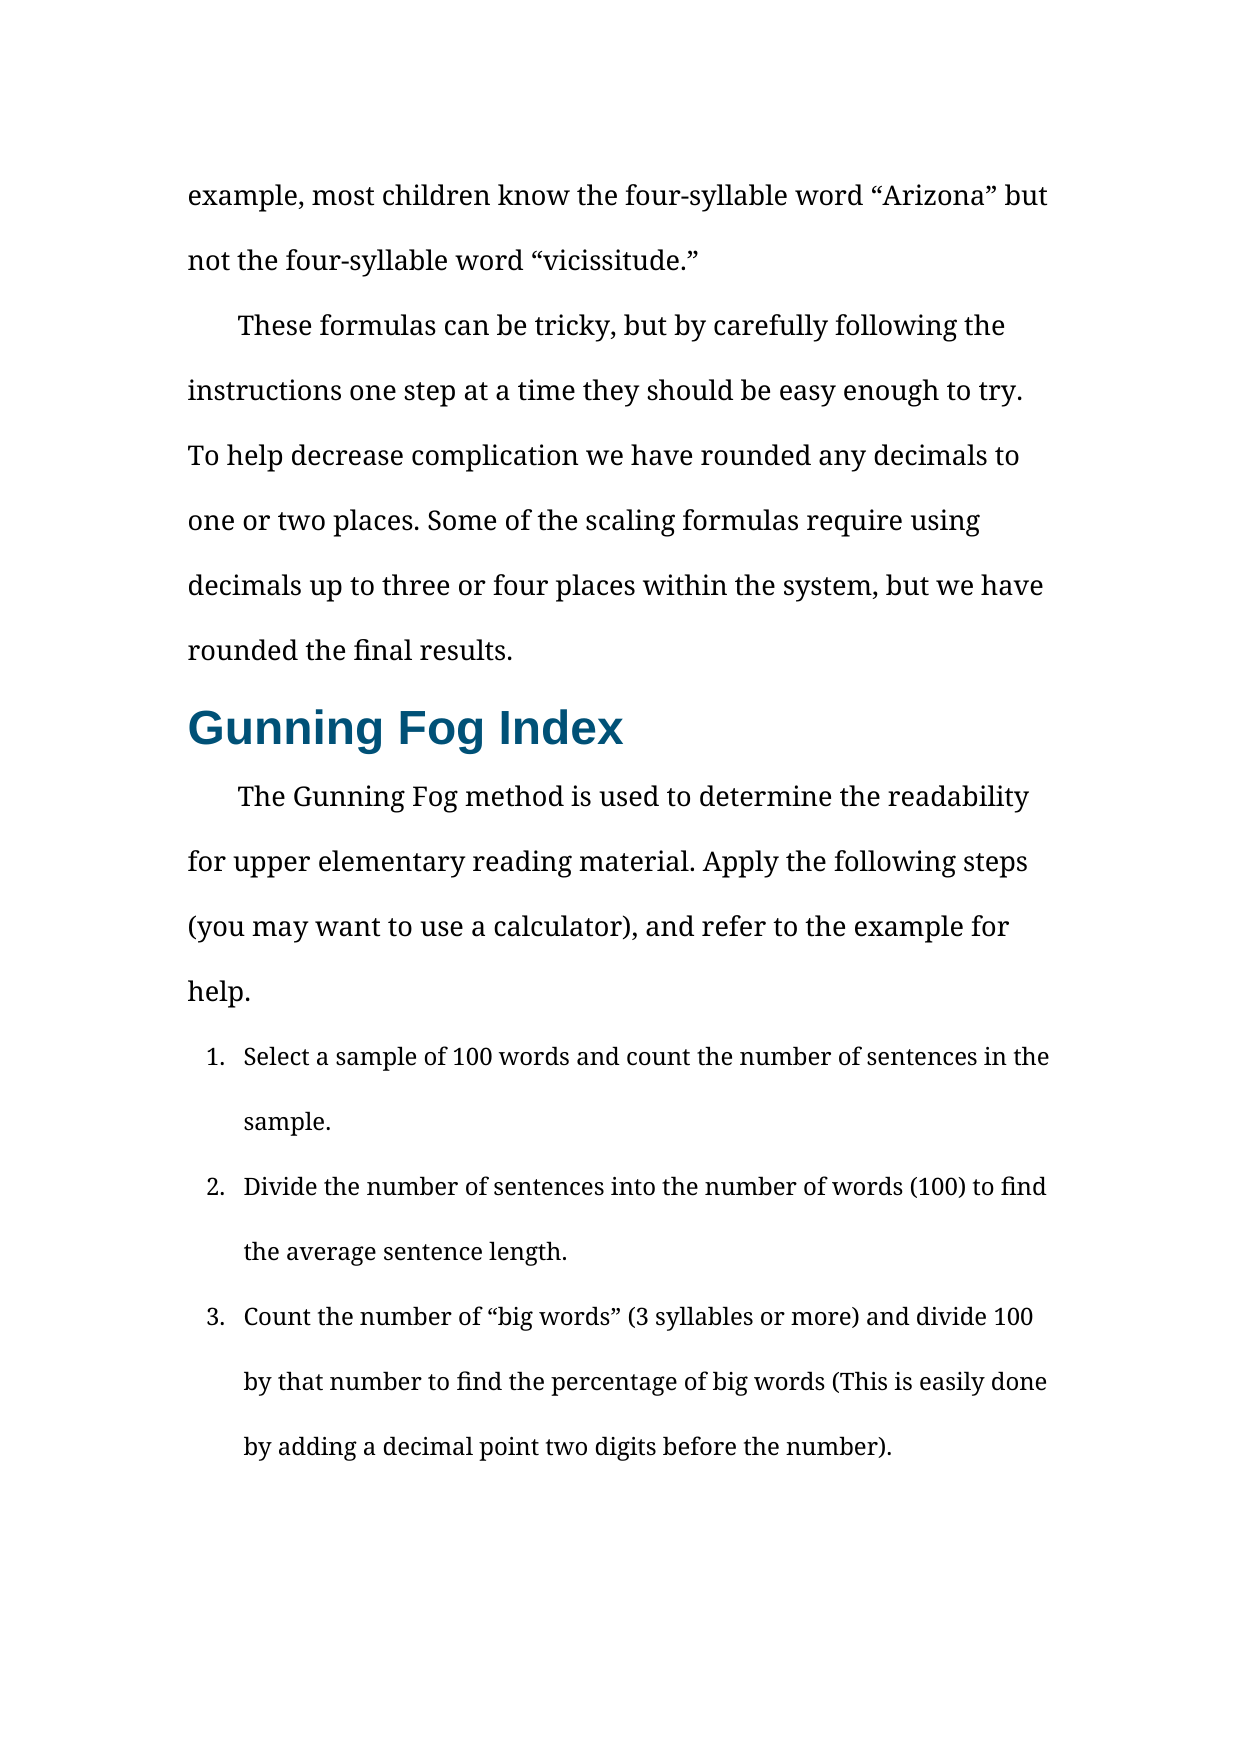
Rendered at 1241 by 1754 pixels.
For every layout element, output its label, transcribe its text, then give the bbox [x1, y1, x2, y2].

text The Gunning Fog method is used to determine the readability for upper elementary reading material. Apply the following steps (you may want to use a calculator), and refer to the example for help. [187, 763, 1053, 1023]
text These formulas can be tricky, but by carefully following the instructions one step at a time they should be easy enough to try. To help decrease complication we have rounded any decimals to one or two places. Some of the scaling formulas require using decimals up to three or four places within the system, but we have rounded the final results. [187, 292, 1053, 682]
list Count the number of “big words” (3 syllables or more) and divide 100 by that number to find the percentage of big words (This is easily done by adding a decimal point two digits before the number). [206, 1283, 1053, 1478]
text Gunning Fog Index [187, 694, 1053, 759]
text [187, 162, 1053, 292]
list Divide the number of sentences into the number of words (100) to find the average sentence length. [206, 1153, 1053, 1283]
list Select a sample of 100 words and count the number of sentences in the sample. [206, 1023, 1053, 1153]
